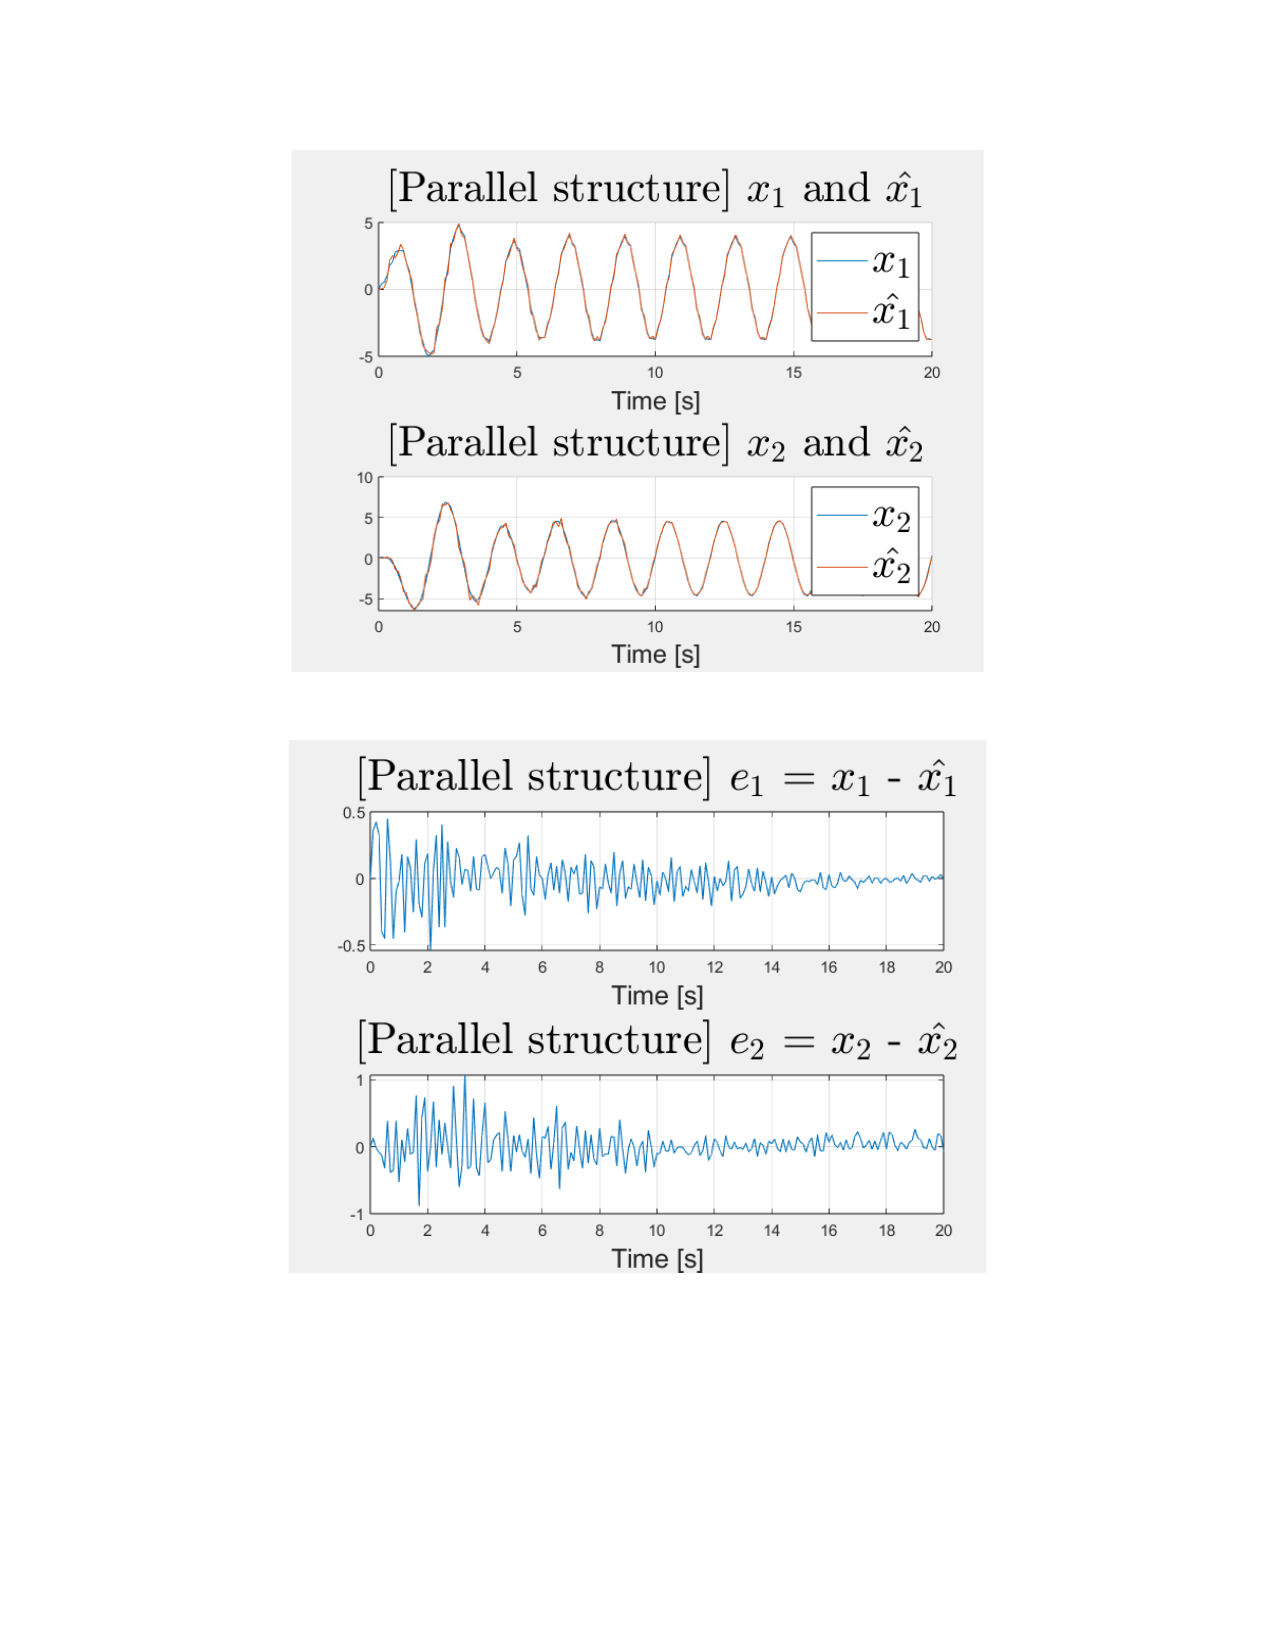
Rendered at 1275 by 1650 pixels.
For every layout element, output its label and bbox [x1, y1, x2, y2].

picture [291, 150, 984, 672]
picture [288, 740, 987, 1273]
